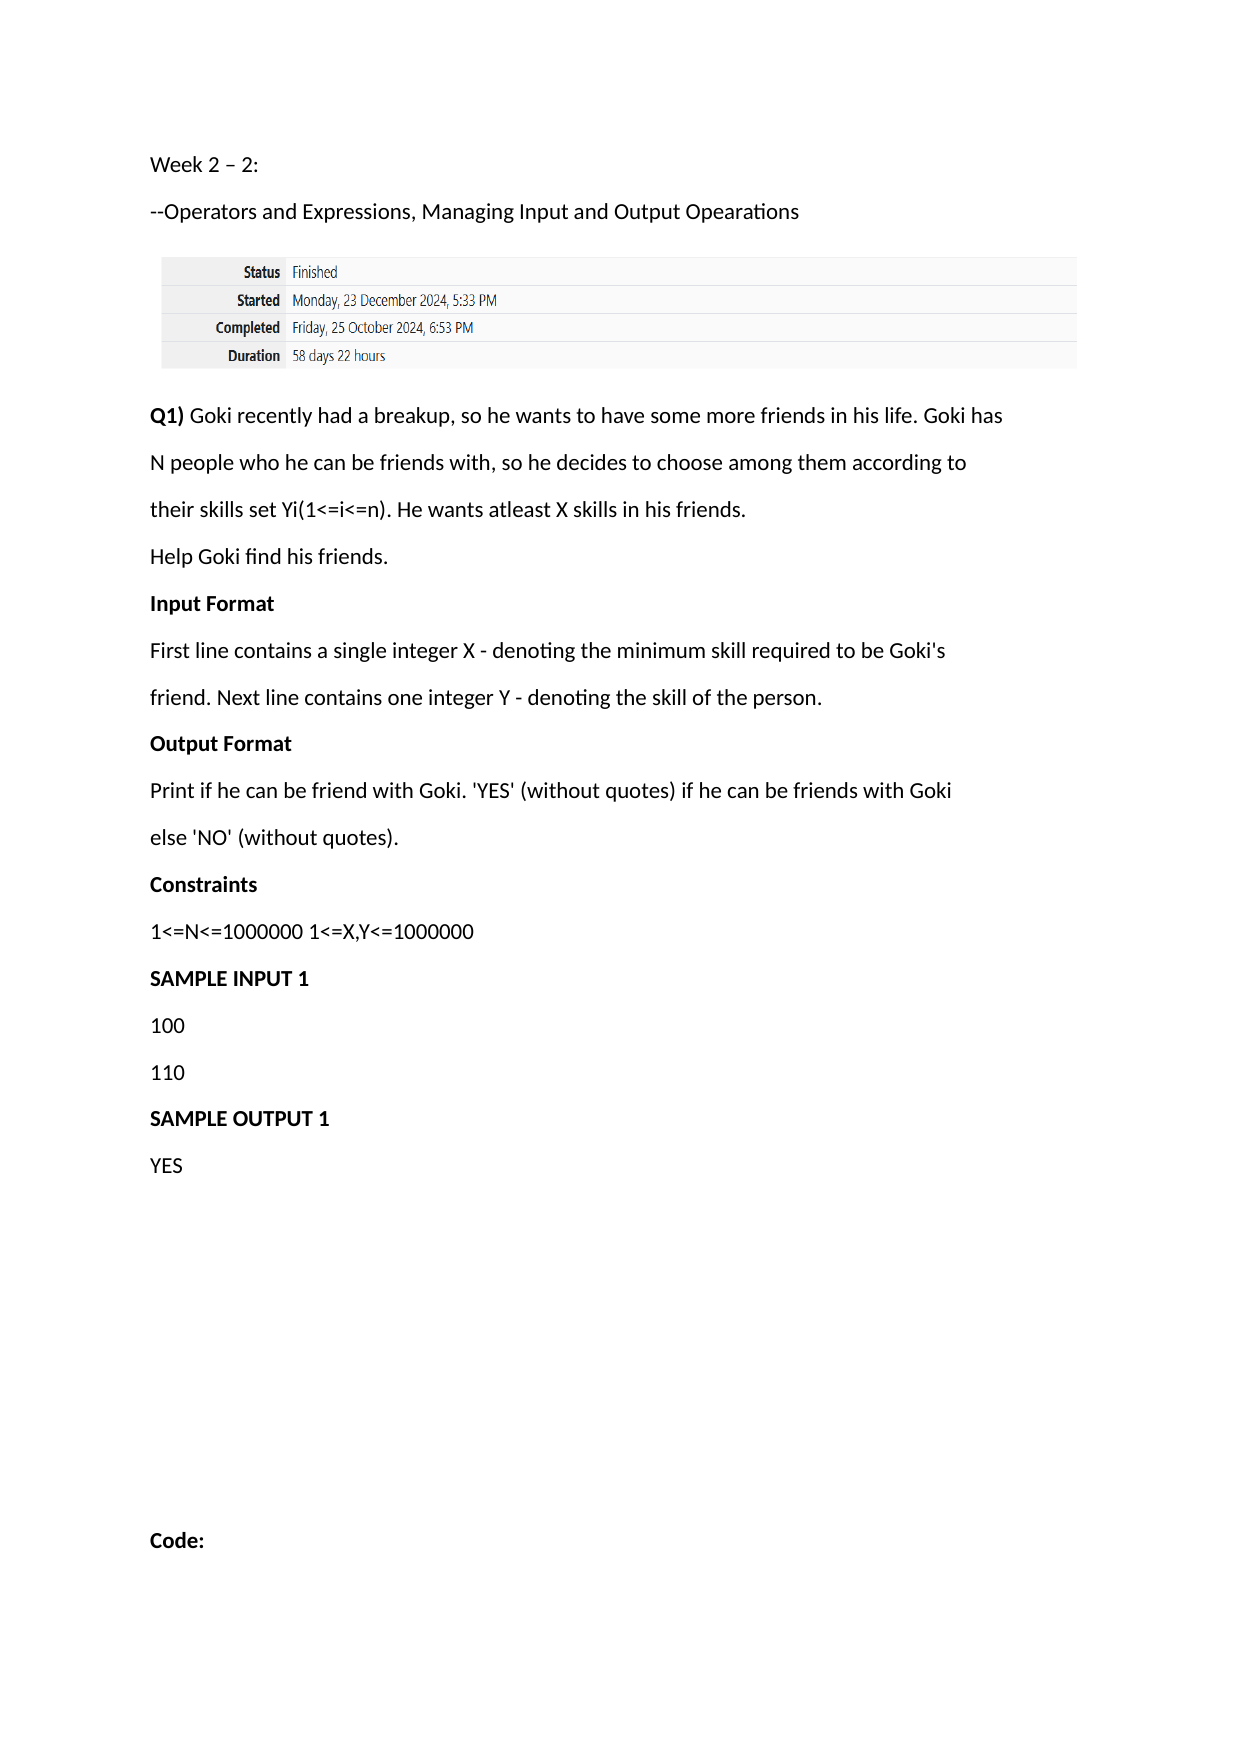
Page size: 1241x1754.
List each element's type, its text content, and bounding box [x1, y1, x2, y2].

text N people who he can be friends with, so he decides to choose among them according to [150, 448, 1090, 476]
text Input Format [150, 589, 1090, 617]
text their skills set Yi(1<=i<=n). He wants atleast X skills in his friends. [150, 495, 1090, 523]
text Code: [150, 1526, 1090, 1554]
picture [150, 243, 1091, 383]
text SAMPLE INPUT 1 [150, 964, 1090, 992]
text else 'NO' (without quotes). [150, 823, 1090, 851]
text Help Goki find his friends. [150, 542, 1090, 570]
text YES [150, 1151, 1090, 1179]
text 110 [150, 1058, 1090, 1086]
text --Operators and Expressions, Managing Input and Output Opearations [150, 197, 1090, 225]
text Print if he can be friend with Goki. 'YES' (without quotes) if he can be friends with Goki [150, 776, 1090, 804]
text friend. Next line contains one integer Y - denoting the skill of the person. [150, 683, 1090, 711]
text SAMPLE OUTPUT 1 [150, 1104, 1090, 1132]
text First line contains a single integer X - denoting the minimum skill required to be Goki's [150, 636, 1090, 664]
text Constraints [150, 870, 1090, 898]
text 100 [150, 1011, 1090, 1039]
text Q1) Goki recently had a breakup, so he wants to have some more friends in his life. Goki has [150, 401, 1090, 429]
text 1<=N<=1000000 1<=X,Y<=1000000 [150, 917, 1090, 945]
text Output Format [150, 729, 1090, 757]
text Week 2 – 2: [150, 150, 1090, 178]
